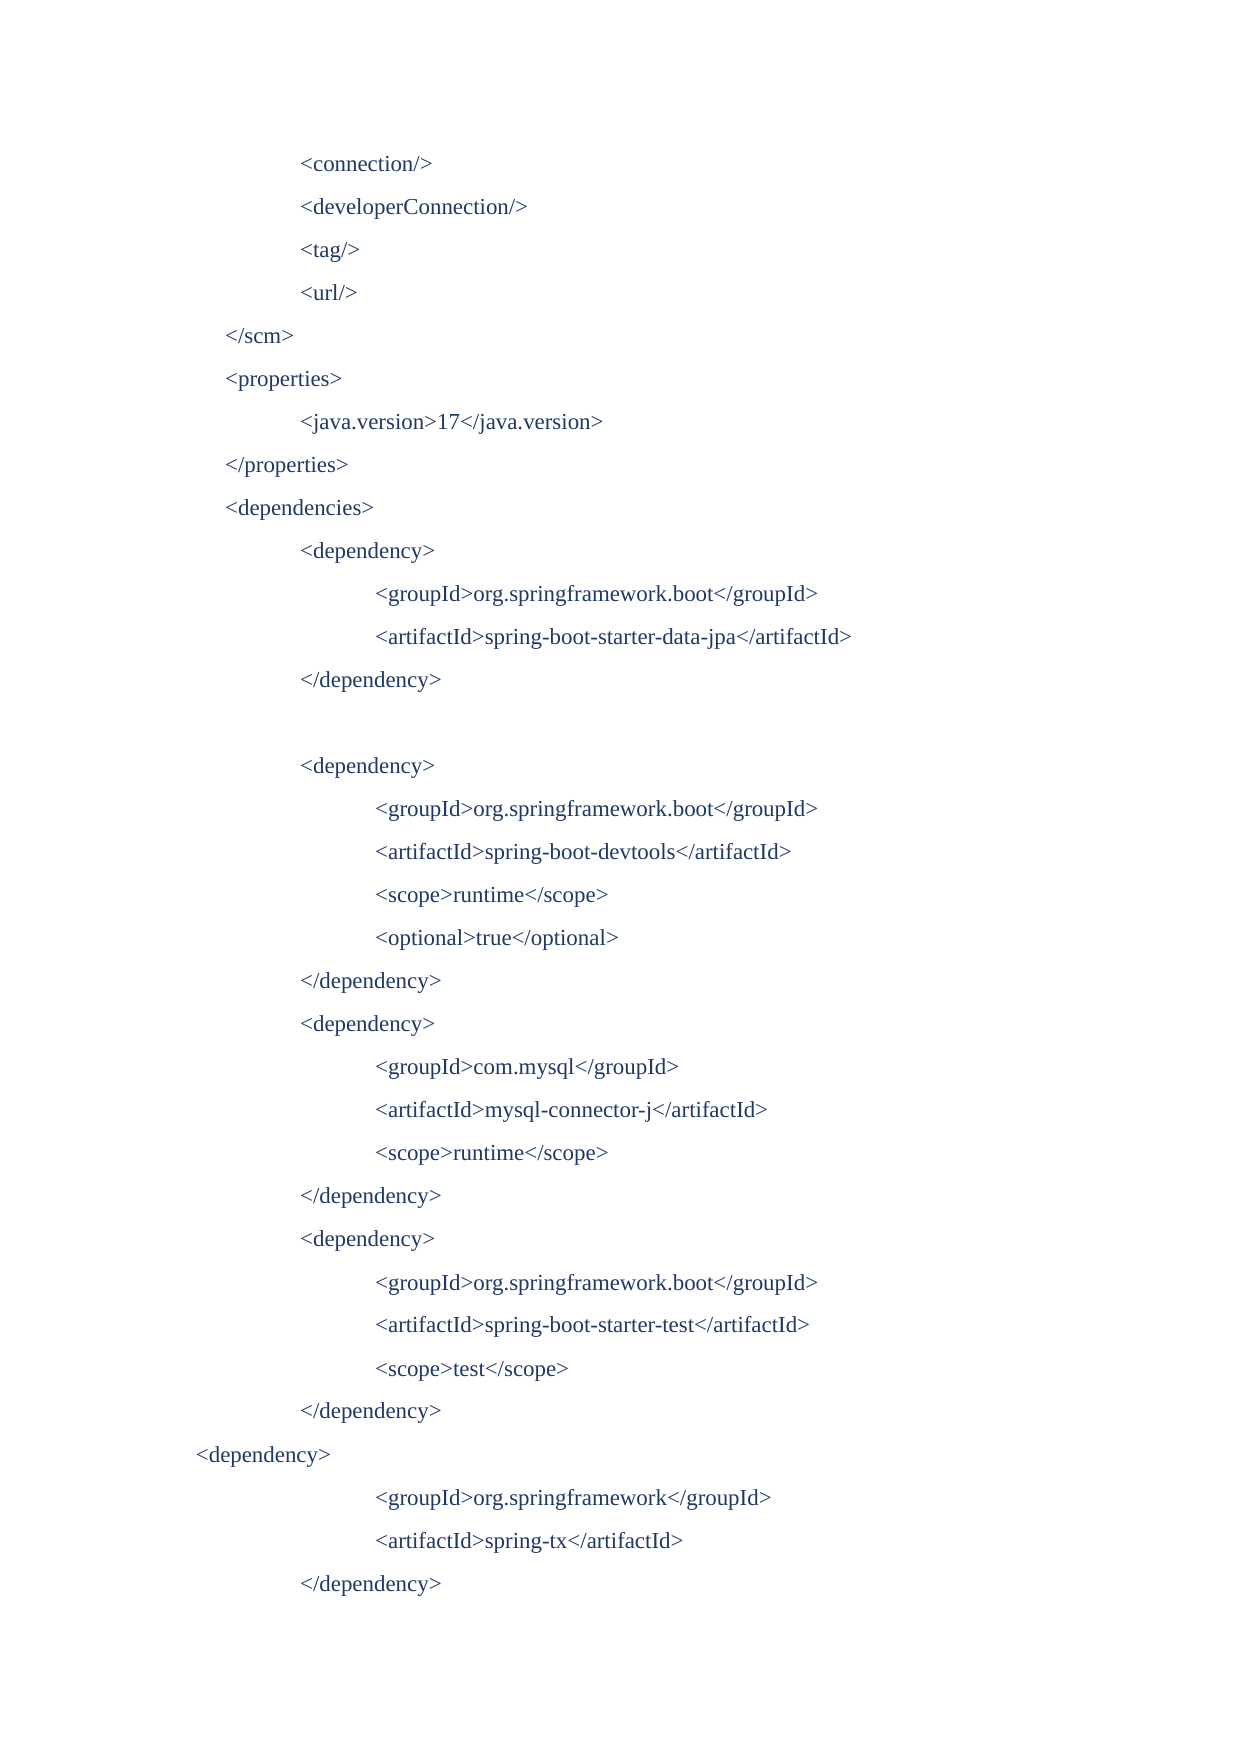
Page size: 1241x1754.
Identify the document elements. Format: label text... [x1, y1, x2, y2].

text <properties> [150, 365, 1090, 391]
text </properties> [150, 451, 1090, 477]
text <dependency> [150, 752, 1090, 779]
text <java.version>17</java.version> [150, 408, 1090, 434]
text <dependency> [150, 537, 1090, 563]
text <scope>test</scope> [150, 1354, 1090, 1381]
text <dependency> [150, 1441, 1090, 1467]
text </dependency> [150, 666, 1090, 693]
text <scope>runtime</scope> [150, 1139, 1090, 1166]
text <dependency> [150, 1010, 1090, 1037]
text </scm> [150, 322, 1090, 348]
text </dependency> [150, 1182, 1090, 1209]
text <dependencies> [150, 494, 1090, 521]
text <url/> [150, 279, 1090, 305]
text </dependency> [150, 1398, 1090, 1424]
text <artifactId>spring-tx</artifactId> [150, 1527, 1090, 1553]
text <scope>runtime</scope> [150, 881, 1090, 908]
text <artifactId>spring-boot-starter-test</artifactId> [150, 1312, 1090, 1338]
text <connection/> [150, 150, 1090, 176]
text <artifactId>spring-boot-devtools</artifactId> [150, 838, 1090, 865]
text <groupId>com.mysql</groupId> [150, 1053, 1090, 1080]
text </dependency> [150, 967, 1090, 994]
text <artifactId>spring-boot-starter-data-jpa</artifactId> [150, 623, 1090, 649]
text <optional>true</optional> [150, 924, 1090, 951]
text <tag/> [150, 236, 1090, 262]
text <artifactId>mysql-connector-j</artifactId> [150, 1096, 1090, 1123]
text <groupId>org.springframework.boot</groupId> [150, 1268, 1090, 1295]
text </dependency> [150, 1570, 1090, 1596]
text <developerConnection/> [150, 193, 1090, 219]
text <groupId>org.springframework.boot</groupId> [150, 795, 1090, 822]
text <dependency> [150, 1226, 1090, 1252]
text <groupId>org.springframework.boot</groupId> [150, 580, 1090, 607]
text <groupId>org.springframework</groupId> [150, 1484, 1090, 1510]
